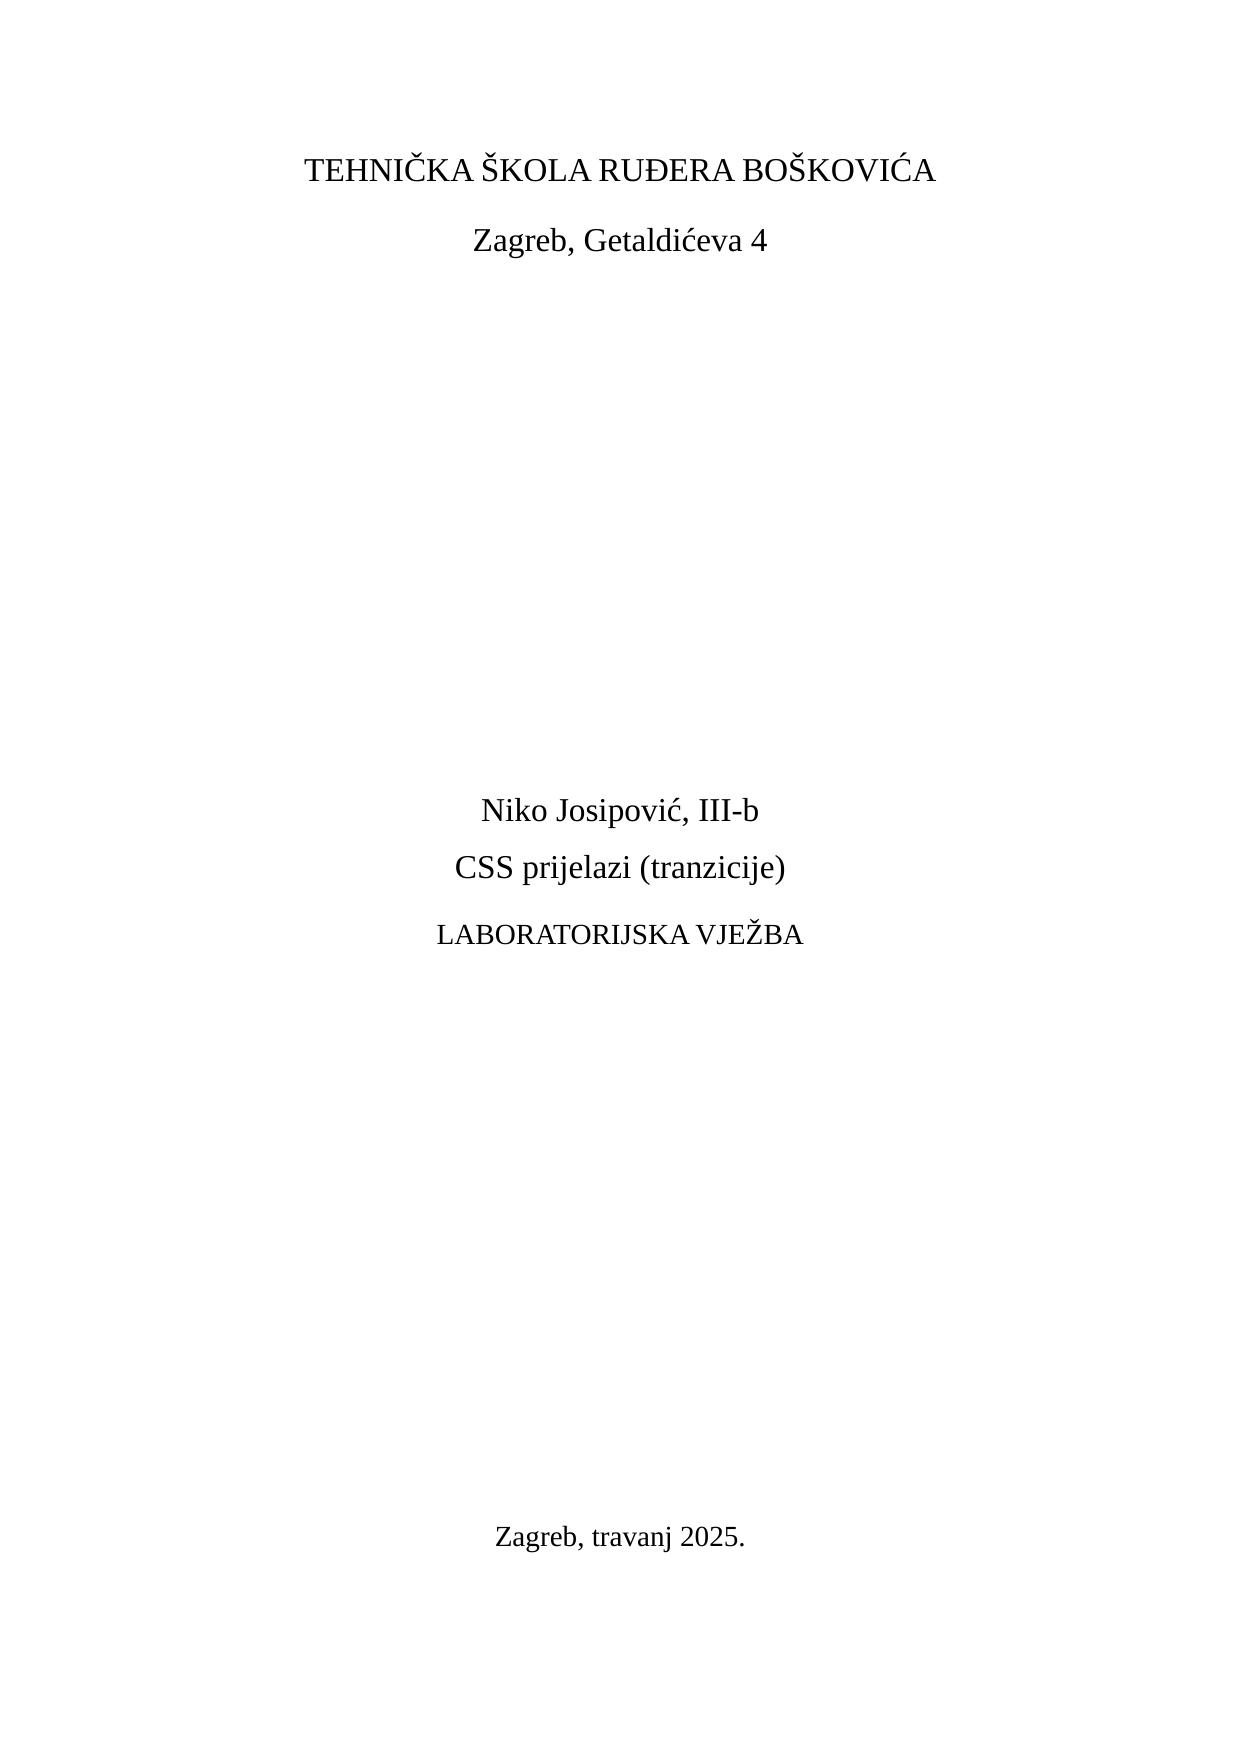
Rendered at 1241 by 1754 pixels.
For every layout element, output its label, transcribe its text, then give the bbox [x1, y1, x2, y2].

text Niko Josipović, III-b [150, 791, 1090, 829]
text CSS prijelazi (tranzicije) [150, 847, 1090, 886]
text Zagreb, Getaldićeva 4 [150, 220, 1090, 258]
text TEHNIČKA ŠKOLA RUĐERA BOŠKOVIĆA [150, 150, 1090, 188]
text Zagreb, travanj 2025. [150, 1519, 1090, 1553]
text LABORATORIJSKA VJEŽBA [150, 917, 1090, 951]
